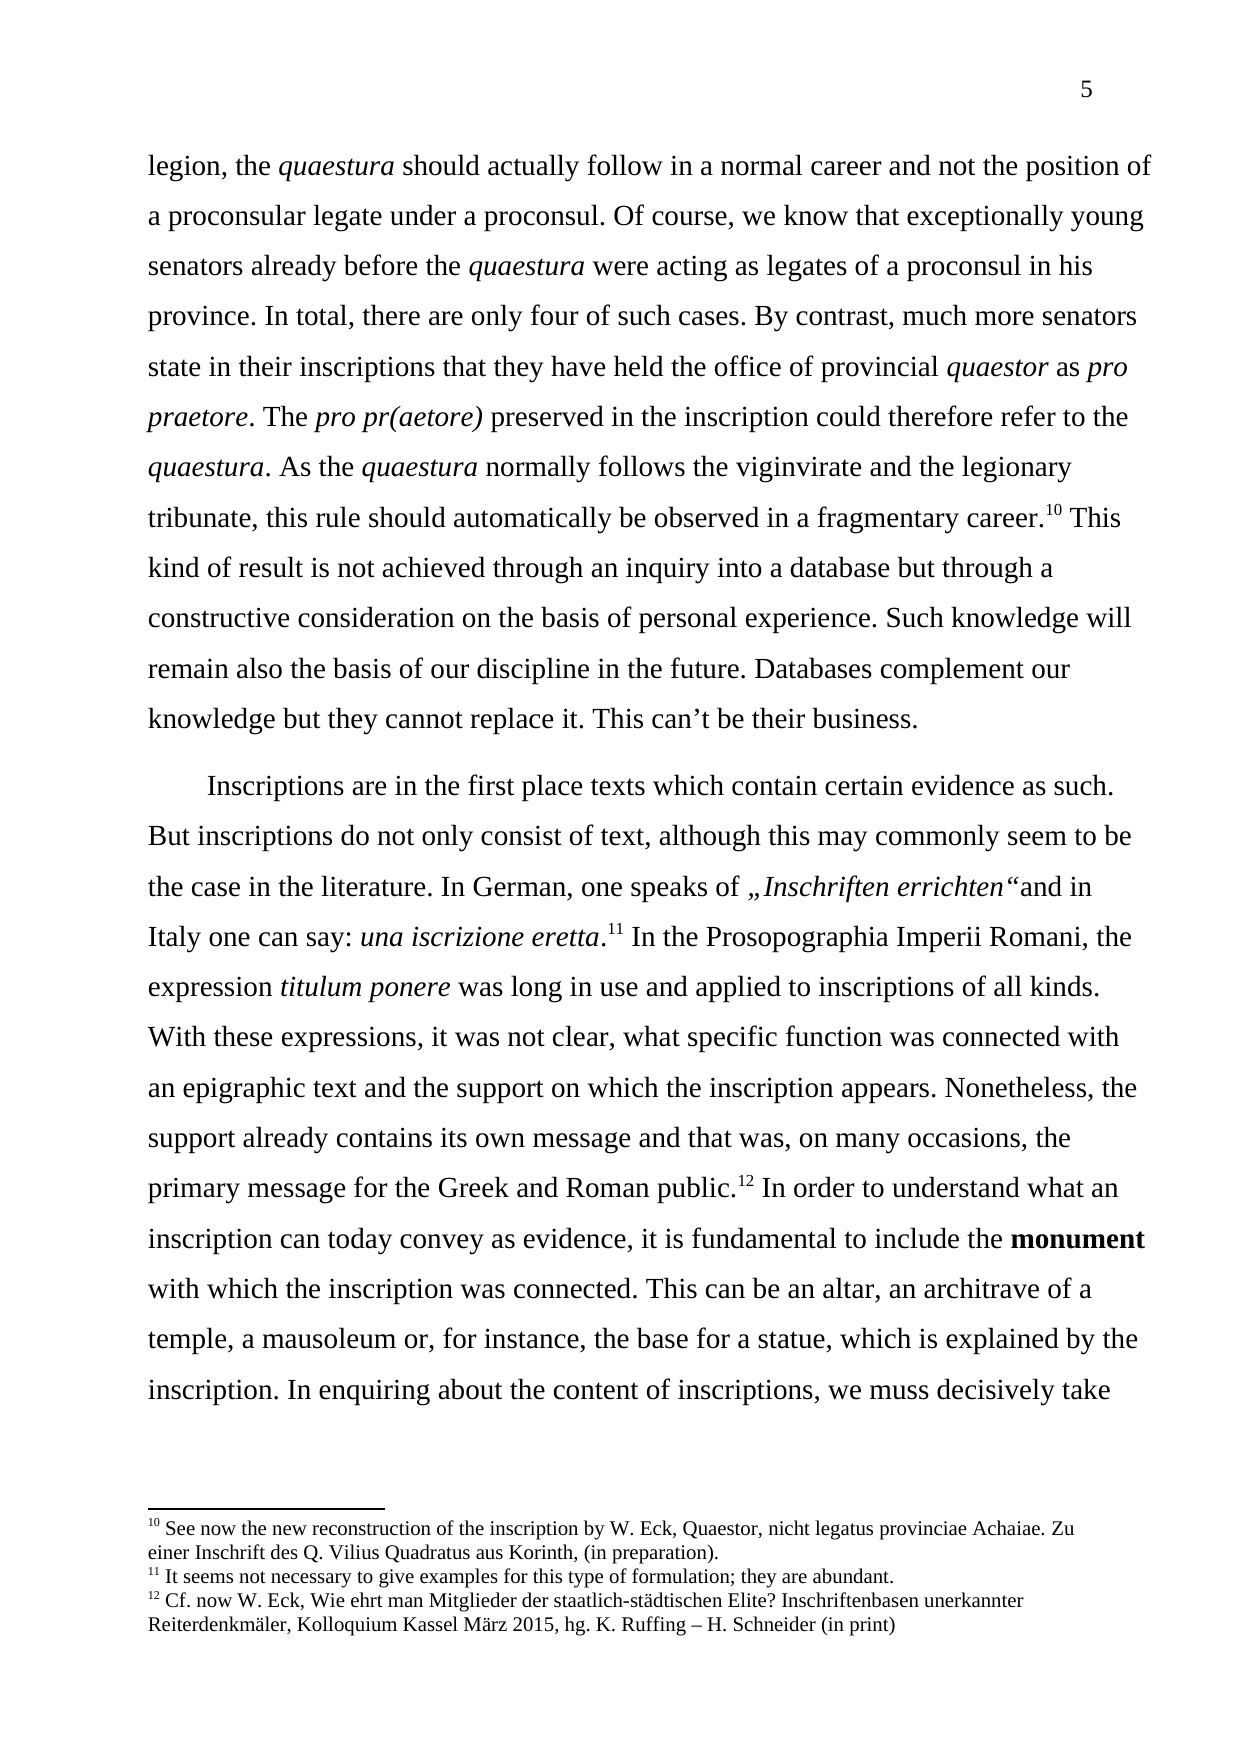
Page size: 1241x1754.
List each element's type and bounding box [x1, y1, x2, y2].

text [148, 768, 1152, 1405]
text [148, 148, 1152, 734]
